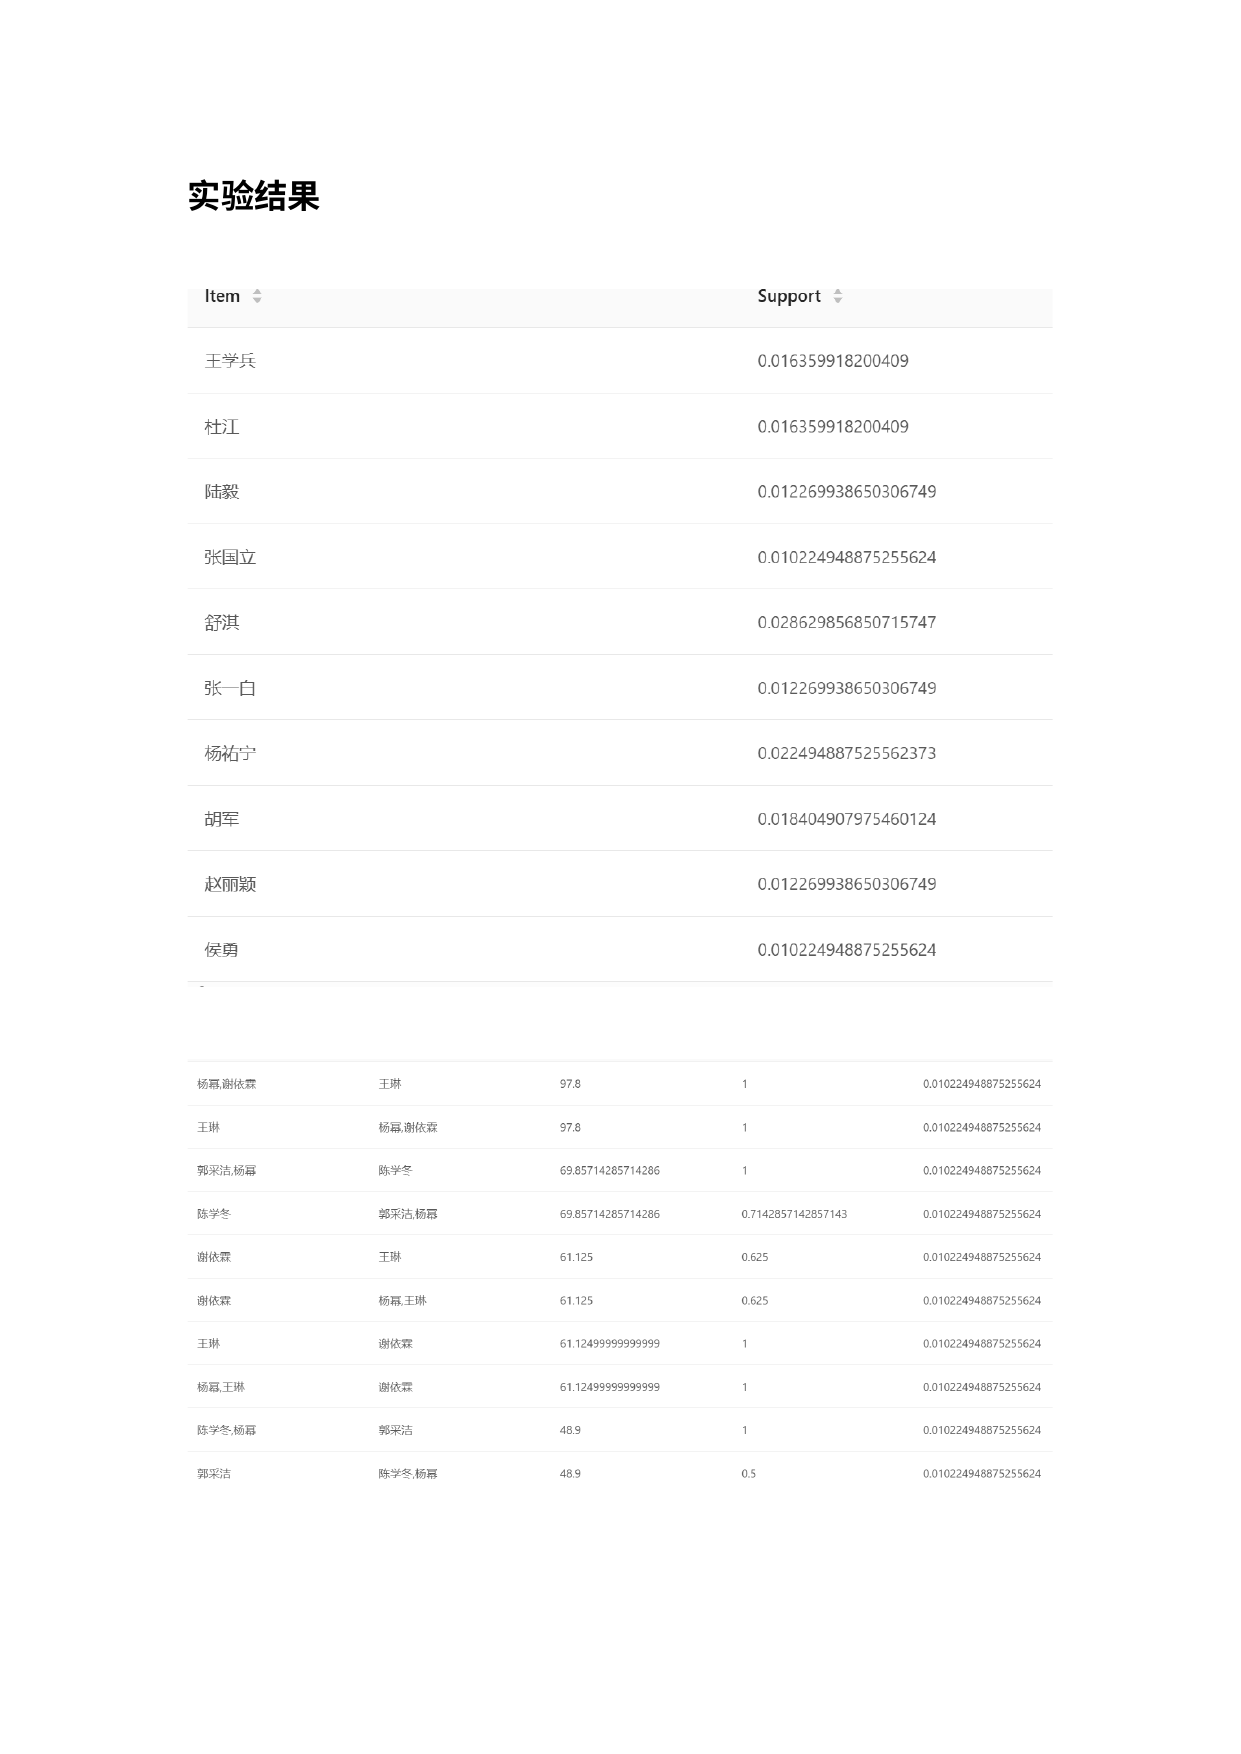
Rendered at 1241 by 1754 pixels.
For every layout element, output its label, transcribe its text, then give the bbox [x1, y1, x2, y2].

subtitle 实验结果 [187, 162, 1053, 227]
picture [187, 1059, 1053, 1488]
picture [187, 289, 1053, 987]
